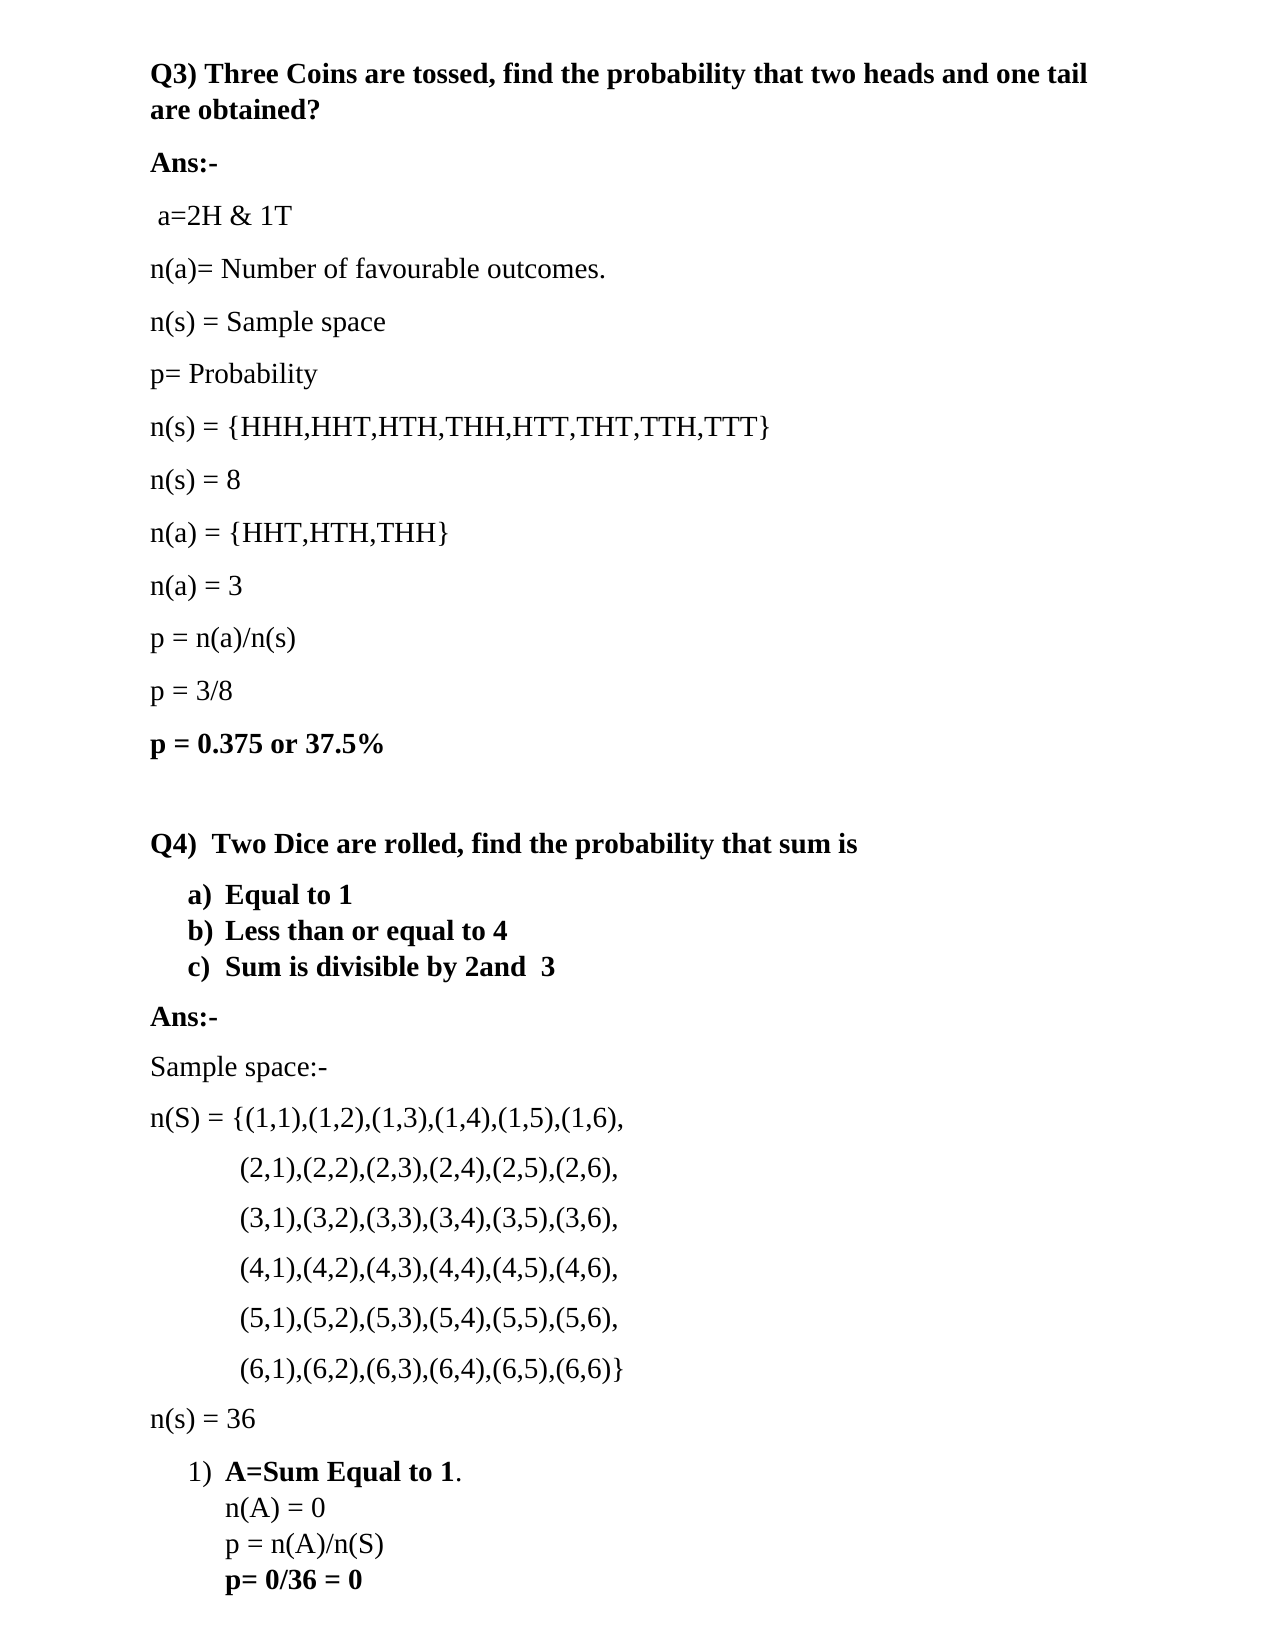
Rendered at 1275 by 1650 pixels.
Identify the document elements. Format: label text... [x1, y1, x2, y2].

text (6,1),(6,2),(6,3),(6,4),(6,5),(6,6)} [225, 1351, 1125, 1384]
text n(s) = 36 [150, 1401, 1125, 1434]
text p = 3/8 [150, 673, 1125, 707]
text (4,1),(4,2),(4,3),(4,4),(4,5),(4,6), [225, 1250, 1125, 1284]
text p= Probability [150, 356, 1125, 390]
text Ans:- [150, 999, 1125, 1033]
text n(a) = {HHT,HTH,THH} [150, 515, 1125, 548]
text Q3) Three Coins are tossed, find the probability that two heads and one tail are obtained? [150, 56, 1125, 126]
text n(s) = {HHH,HHT,HTH,THH,HTT,THT,TTH,TTT} [150, 409, 1125, 443]
text n(s) = Sample space [150, 304, 1125, 337]
list n(A) = 0 [225, 1490, 1125, 1523]
text p = n(a)/n(s) [150, 621, 1125, 654]
text (5,1),(5,2),(5,3),(5,4),(5,5),(5,6), [225, 1301, 1125, 1334]
text (3,1),(3,2),(3,3),(3,4),(3,5),(3,6), [225, 1200, 1125, 1234]
list Equal to 1 [187, 877, 1125, 910]
list p= 0/36 = 0 [225, 1562, 1125, 1596]
text (2,1),(2,2),(2,3),(2,4),(2,5),(2,6), [225, 1150, 1125, 1183]
text n(s) = 8 [150, 462, 1125, 496]
text Q4) Two Dice are rolled, find the probability that sum is [150, 827, 1125, 860]
text p = 0.375 or 37.5% [150, 726, 1125, 760]
text n(a) = 3 [150, 568, 1125, 601]
list Sum is divisible by 2and 3 [187, 949, 1125, 983]
list Less than or equal to 4 [187, 913, 1125, 946]
list A=Sum Equal to 1. [187, 1454, 1125, 1487]
text n(a)= Number of favourable outcomes. [150, 251, 1125, 284]
list p = n(A)/n(S) [225, 1526, 1125, 1559]
text Ans:- [150, 145, 1125, 179]
text a=2H & 1T [150, 198, 1125, 232]
text n(S) = {(1,1),(1,2),(1,3),(1,4),(1,5),(1,6), [150, 1100, 1125, 1133]
text Sample space:- [150, 1049, 1125, 1083]
